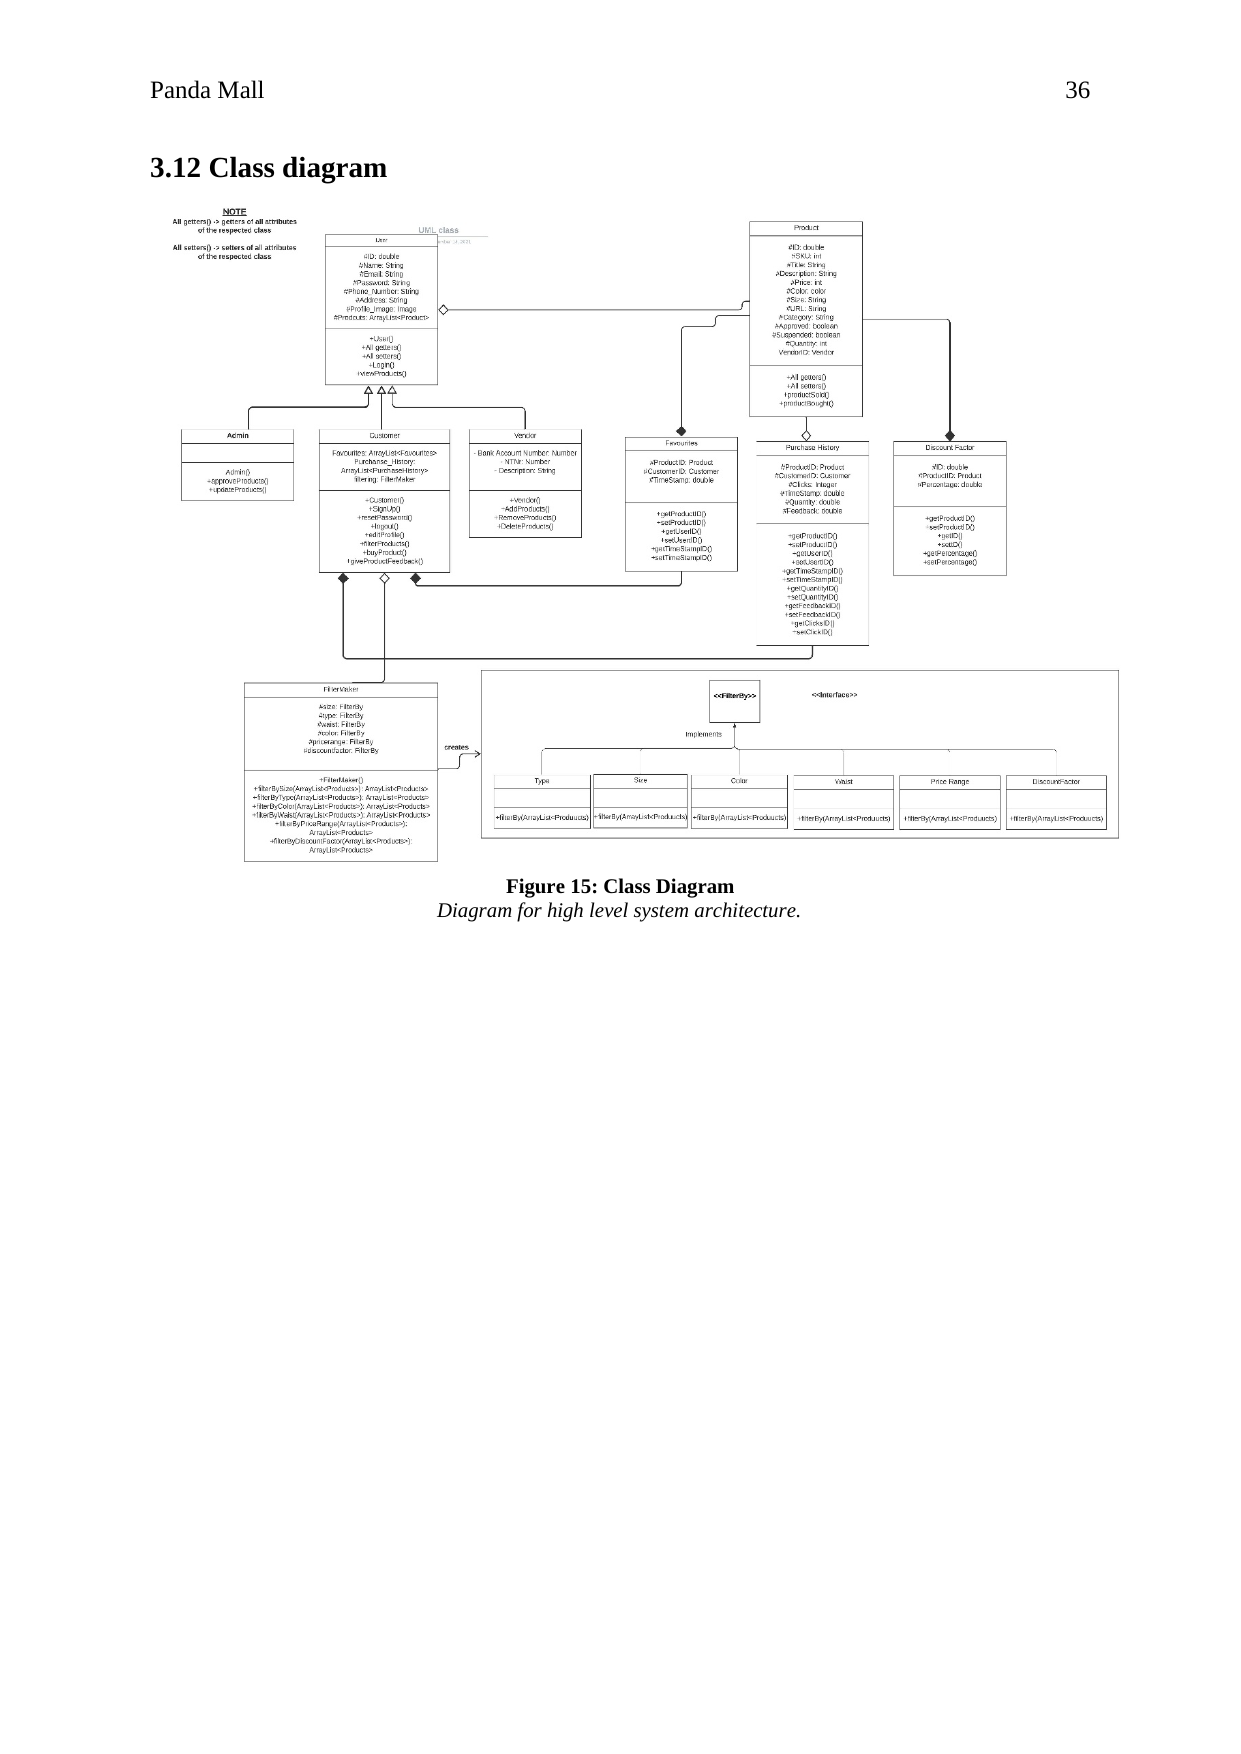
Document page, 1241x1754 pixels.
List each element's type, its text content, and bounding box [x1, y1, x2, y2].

picture [150, 189, 1130, 874]
text Diagram for high level system architecture. [150, 898, 1090, 922]
subtitle Class diagram [150, 150, 1090, 183]
